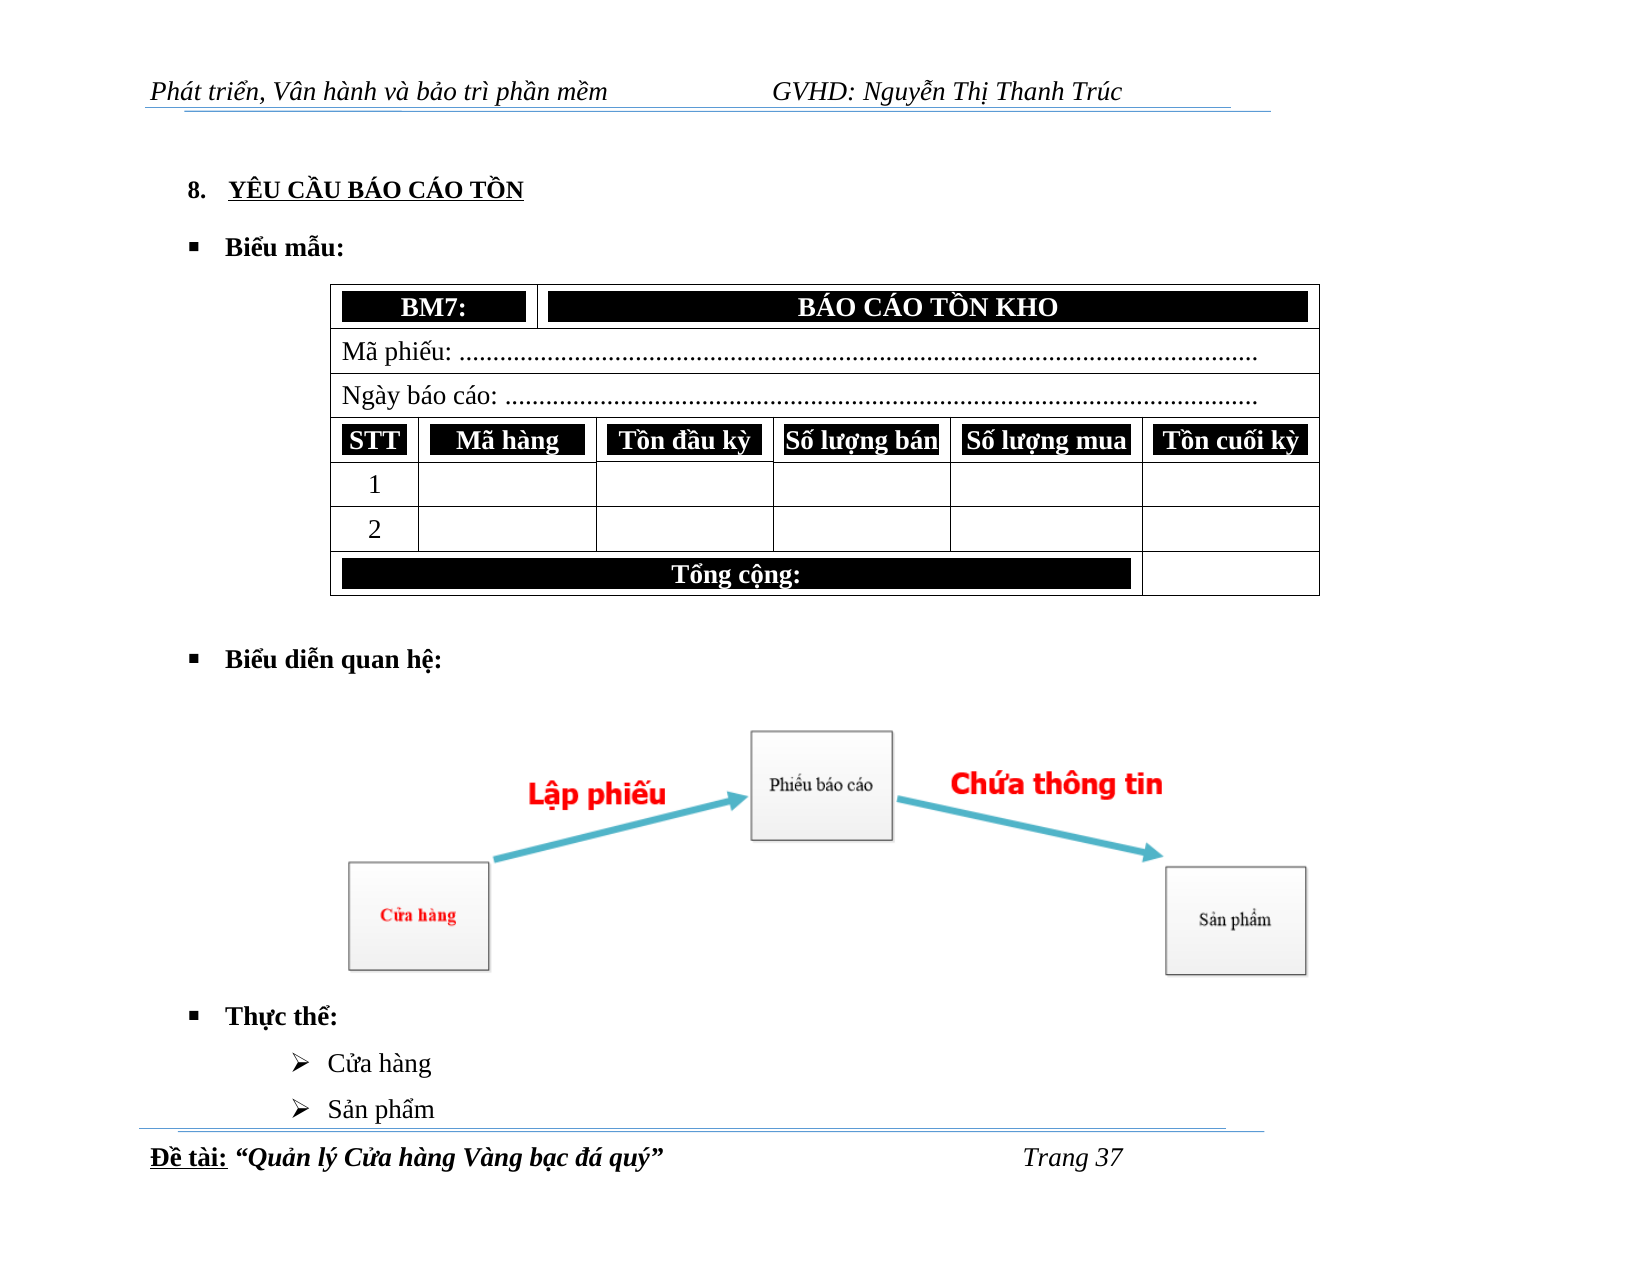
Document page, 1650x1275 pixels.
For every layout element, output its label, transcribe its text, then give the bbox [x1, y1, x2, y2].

table_cell Số lượng bán [774, 418, 950, 461]
table_cell [419, 507, 596, 551]
table_header BÁO CÁO TỒN KHO [538, 285, 1319, 328]
table_cell Tồn cuối kỳ [1143, 418, 1319, 461]
subtitle YÊU CẦU BÁO CÁO TỒN [187, 175, 1500, 204]
table_cell [1143, 507, 1319, 551]
table_cell [597, 507, 773, 551]
picture [337, 696, 1313, 981]
table_cell Ngày báo cáo: [331, 374, 1319, 417]
list Sản phẩm [290, 1093, 1500, 1125]
table_header BM7: [331, 285, 537, 328]
list Biểu mẫu: [187, 231, 1500, 262]
table_cell Số lượng mua [951, 418, 1142, 461]
table_cell 1 [331, 463, 418, 506]
table_cell Tổng cộng: [331, 552, 1142, 595]
table_cell [1143, 552, 1319, 595]
table_cell [1143, 463, 1319, 506]
list Biểu diễn quan hệ: [187, 643, 1500, 674]
table_cell Tồn đầu kỳ [597, 418, 773, 461]
table_cell [419, 463, 596, 506]
table_cell STT [331, 418, 418, 461]
list Thực thể: [187, 1000, 1500, 1031]
table_cell [774, 507, 950, 551]
table_cell [951, 463, 1142, 506]
table_cell [597, 462, 773, 506]
table_cell Mã phiếu: [331, 329, 1319, 372]
table_cell [774, 463, 950, 506]
table_cell Mã hàng [419, 418, 596, 461]
table_cell [951, 507, 1142, 551]
list Cửa hàng [290, 1047, 1500, 1078]
table_cell 2 [331, 507, 418, 551]
